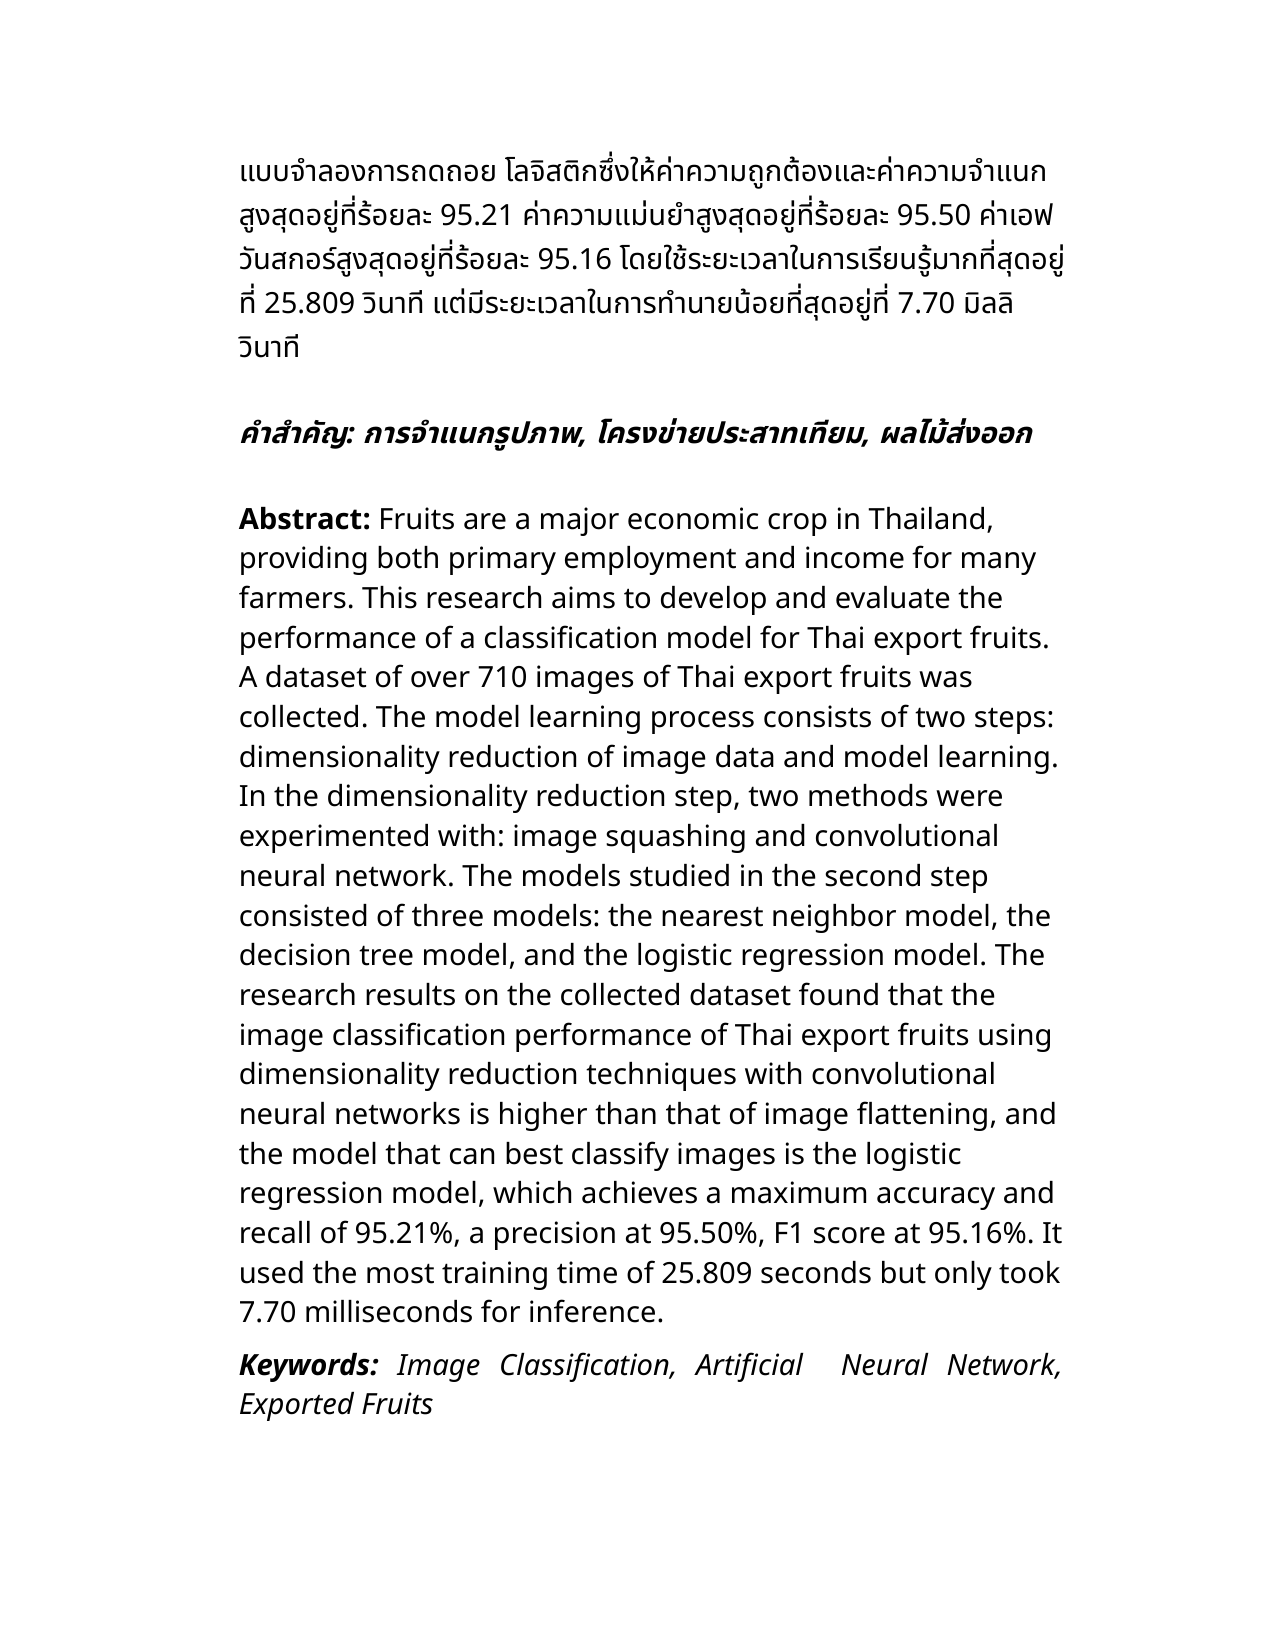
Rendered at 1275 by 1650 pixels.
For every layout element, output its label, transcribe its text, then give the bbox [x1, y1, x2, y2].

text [238, 150, 1066, 371]
text Abstract: Fruits are a major economic crop in Thailand, providing both primary employment and income for many farmers. This research aims to develop and evaluate the performance of a classification model for Thai export fruits. A dataset of over 710 images of Thai export fruits was collected. The model learning process consists of two steps: dimensionality reduction of image data and model learning. In the dimensionality reduction step, two methods were experimented with: image squashing and convolutional neural network. The models studied in the second step consisted of three models: the nearest neighbor model, the decision tree model, and the logistic regression model. The research results on the collected dataset found that the image classification performance of Thai export fruits using dimensionality reduction techniques with convolutional neural networks is higher than that of image flattening, and the model that can best classify images is the logistic regression model, which achieves a maximum accuracy and recall of 95.21%, a precision at 95.50%, F1 score at 95.16%. It used the most training time of 25.809 seconds but only took 7.70 milliseconds for inference. [238, 498, 1066, 1331]
text Keywords: Image Classification, Artificial Neural Network, Exported Fruits [238, 1344, 1066, 1423]
text คำสำคัญ: การจำแนกรูปภาพ, โครงข่ายประสาทเทียม, ผลไม้ส่งออก [238, 412, 1066, 457]
